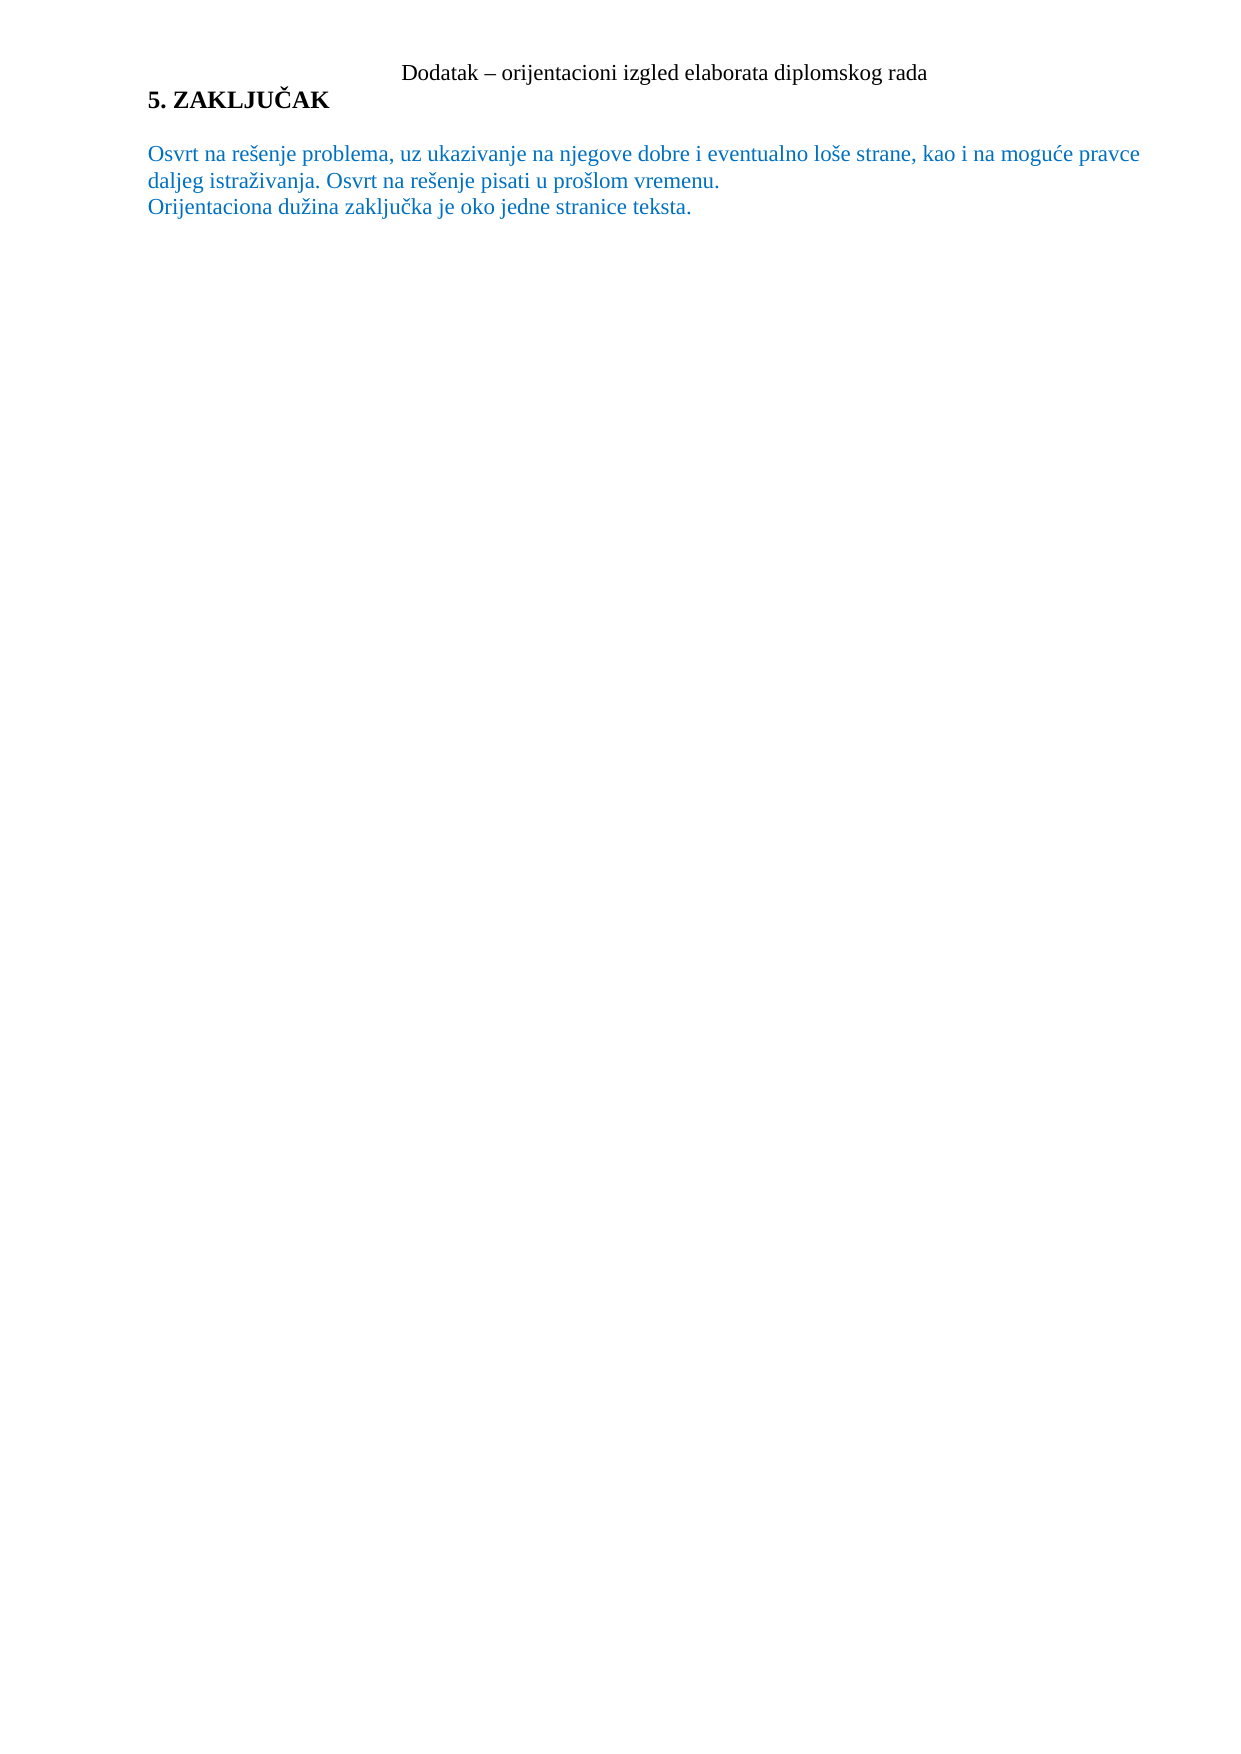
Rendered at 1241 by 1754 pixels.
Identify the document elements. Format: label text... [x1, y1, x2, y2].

text Osvrt na rešenje problema, uz ukazivanje na njegove dobre i eventualno loše strane, kao i na moguće pravce daljeg istraživanja. Osvrt na rešenje pisati u prošlom vremenu. [148, 141, 1181, 193]
text Orijentaciona dužina zaključka je oko jedne stranice teksta. [148, 193, 1181, 219]
subtitle 5. Zaključak [148, 85, 1181, 114]
